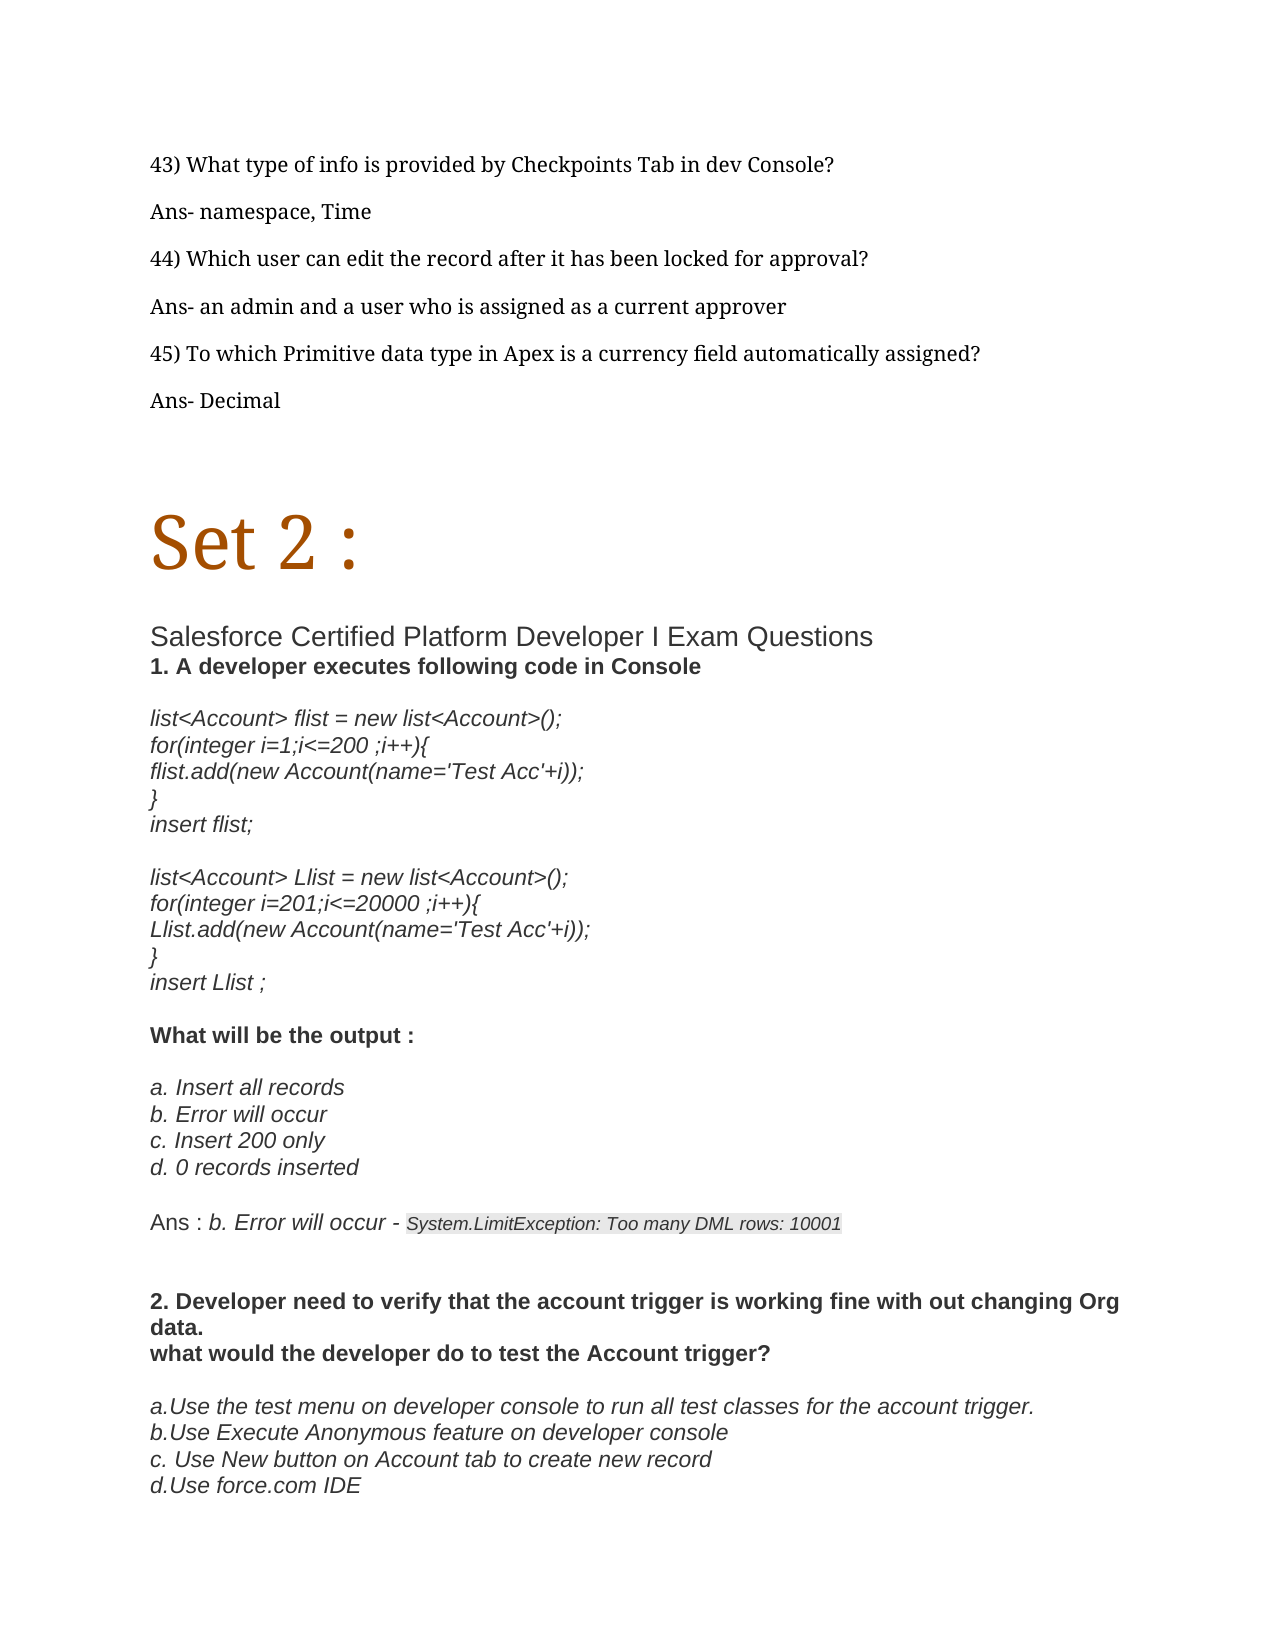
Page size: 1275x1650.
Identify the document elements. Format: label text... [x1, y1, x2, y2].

text 43) What type of info is provided by Checkpoints Tab in dev Console? [150, 150, 1125, 178]
text Ans- namespace, Time [150, 197, 1125, 226]
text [150, 1208, 1125, 1498]
text Salesforce Certified Platform Developer I Exam Questions [150, 620, 1125, 653]
text Ans- Decimal [150, 386, 1125, 415]
text 45) To which Primitive data type in Apex is a currency field automatically assigned? [150, 339, 1125, 368]
text 44) Which user can edit the record after it has been locked for approval? [150, 244, 1125, 273]
text Ans- an admin and a user who is assigned as a current approver [150, 292, 1125, 320]
text 1. A developer executes following code in Console list<Account> flist = new list<Account>(); for(integer i=1;i<=200 ;i++){ flist.add(new Account(name='Test Acc'+i)); } insert flist; list<Account> Llist = new list<Account>(); for(integer i=201;i<=20000 ;i++){ Llist.add(new Account(name='Test Acc'+i)); } insert Llist ; What will be the output : a. Insert all records b. Error will occur c. Insert 200 only d. 0 records inserted [150, 653, 1125, 1180]
text Set 2 : [150, 489, 1125, 592]
